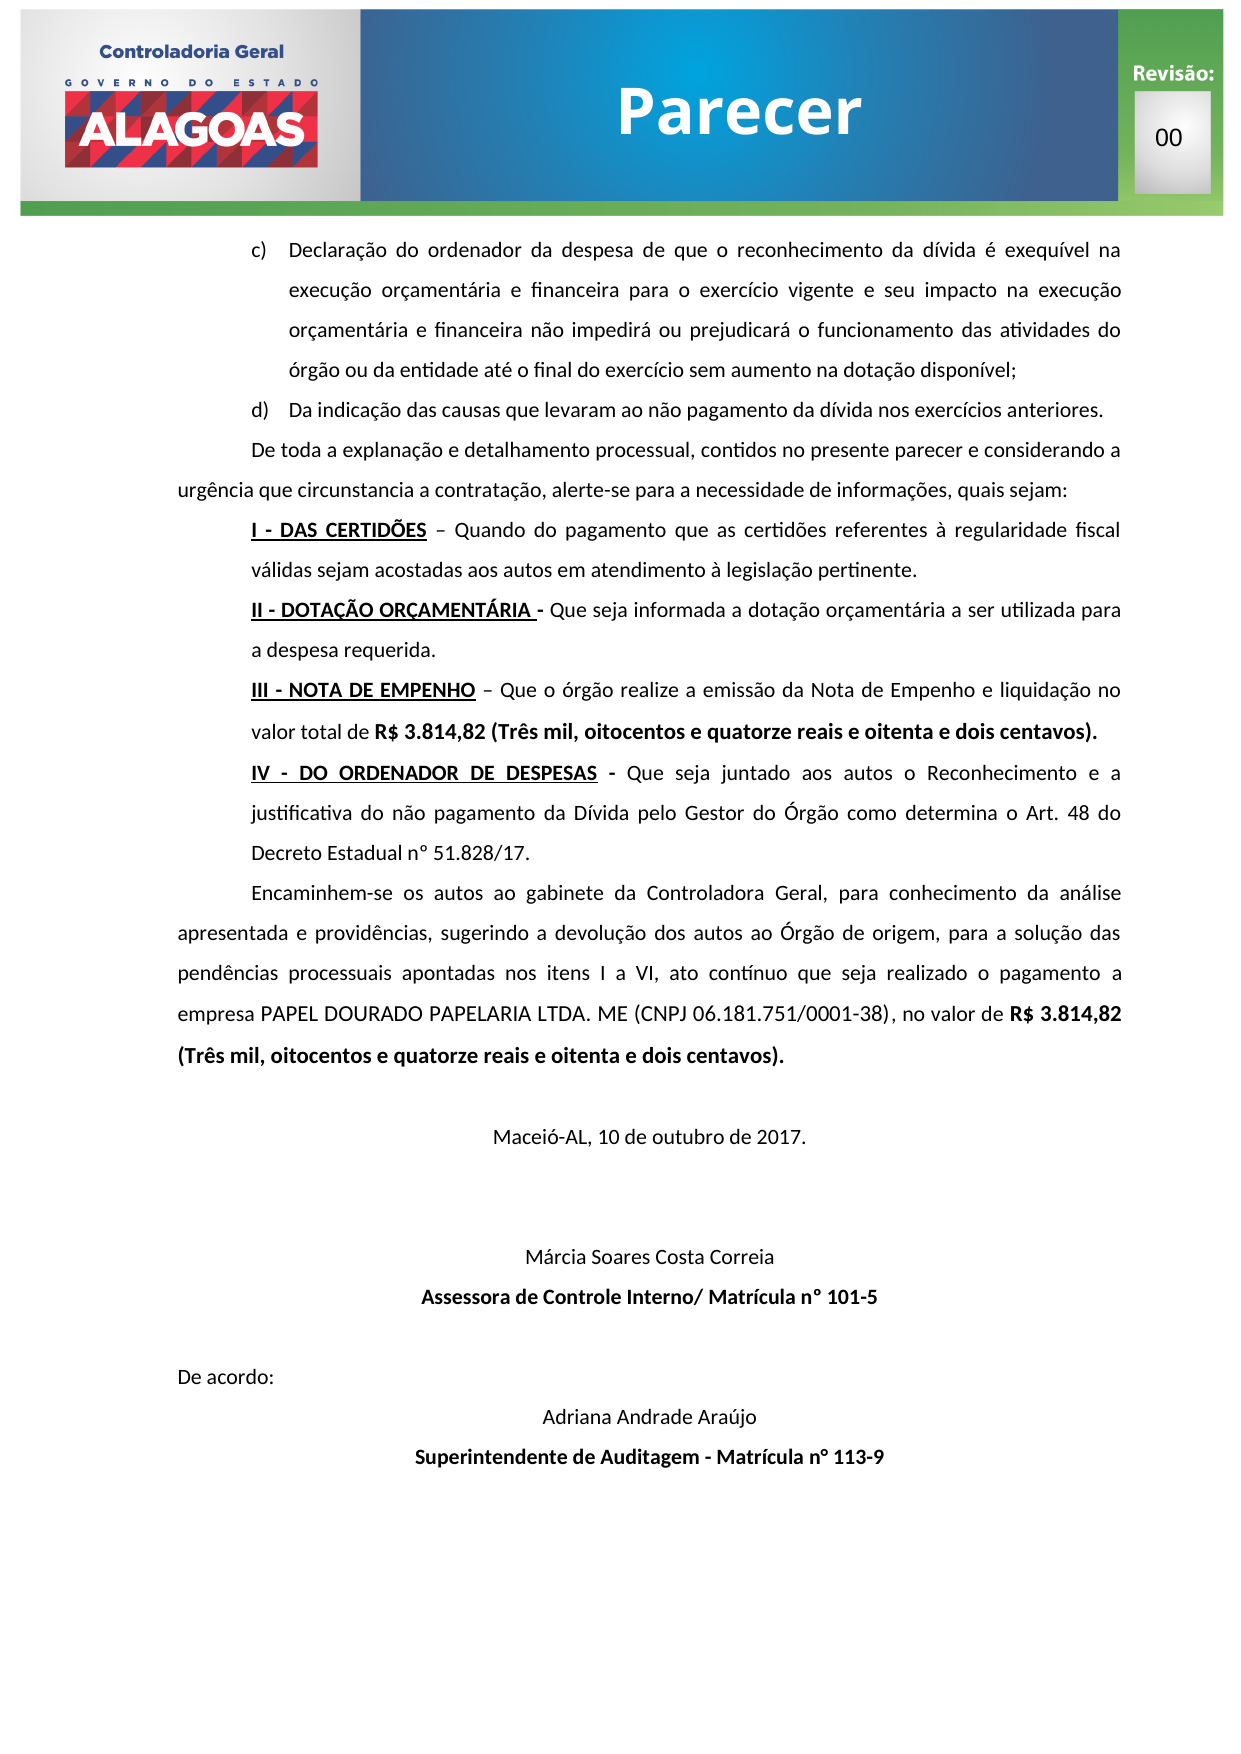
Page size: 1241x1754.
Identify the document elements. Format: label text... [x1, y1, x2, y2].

text Maceió-AL, 10 de outubro de 2017. [177, 1123, 1122, 1150]
text I - DAS CERTIDÕES – Quando do pagamento que as certidões referentes à regularidade fiscal válidas sejam acostadas aos autos em atendimento à legislação pertinente. [251, 516, 1122, 583]
text Márcia Soares Costa Correia [177, 1243, 1122, 1270]
list Da indicação das causas que levaram ao não pagamento da dívida nos exercícios anteriores. [251, 396, 1122, 423]
text Assessora de Controle Interno/ Matrícula nº 101-5 [177, 1283, 1122, 1310]
text De toda a explanação e detalhamento processual, contidos no presente parecer e considerando a urgência que circunstancia a contratação, alerte-se para a necessidade de informações, quais sejam: [177, 436, 1122, 503]
text II - DOTAÇÃO ORÇAMENTÁRIA - Que seja informada a dotação orçamentária a ser utilizada para a despesa requerida. [251, 596, 1122, 663]
text Superintendente de Auditagem - Matrícula n° 113-9 [177, 1443, 1122, 1470]
text Encaminhem-se os autos ao gabinete da Controladora Geral, para conhecimento da análise apresentada e providências, sugerindo a devolução dos autos ao Órgão de origem, para a solução das pendências processuais apontadas nos itens I a VI, ato contínuo que seja realizado o pagamento a empresa PAPEL DOURADO PAPELARIA LTDA. ME (CNPJ 06.181.751/0001-38), no valor de R$ 3.814,82 (Três mil, oitocentos e quatorze reais e oitenta e dois centavos). [177, 879, 1122, 1069]
text IV - DO ORDENADOR DE DESPESAS - Que seja juntado aos autos o Reconhecimento e a justificativa do não pagamento da Dívida pelo Gestor do Órgão como determina o Art. 48 do Decreto Estadual nº 51.828/17. [251, 759, 1122, 866]
list Declaração do ordenador da despesa de que o reconhecimento da dívida é exequível na execução orçamentária e financeira para o exercício vigente e seu impacto na execução orçamentária e financeira não impedirá ou prejudicará o funcionamento das atividades do órgão ou da entidade até o final do exercício sem aumento na dotação disponível; [251, 236, 1122, 383]
text III - NOTA DE EMPENHO – Que o órgão realize a emissão da Nota de Empenho e liquidação no valor total de R$ 3.814,82 (Três mil, oitocentos e quatorze reais e oitenta e dois centavos). [251, 676, 1122, 745]
text Adriana Andrade Araújo [177, 1403, 1122, 1430]
picture [20, 9, 1224, 216]
text De acordo: [177, 1363, 1122, 1390]
